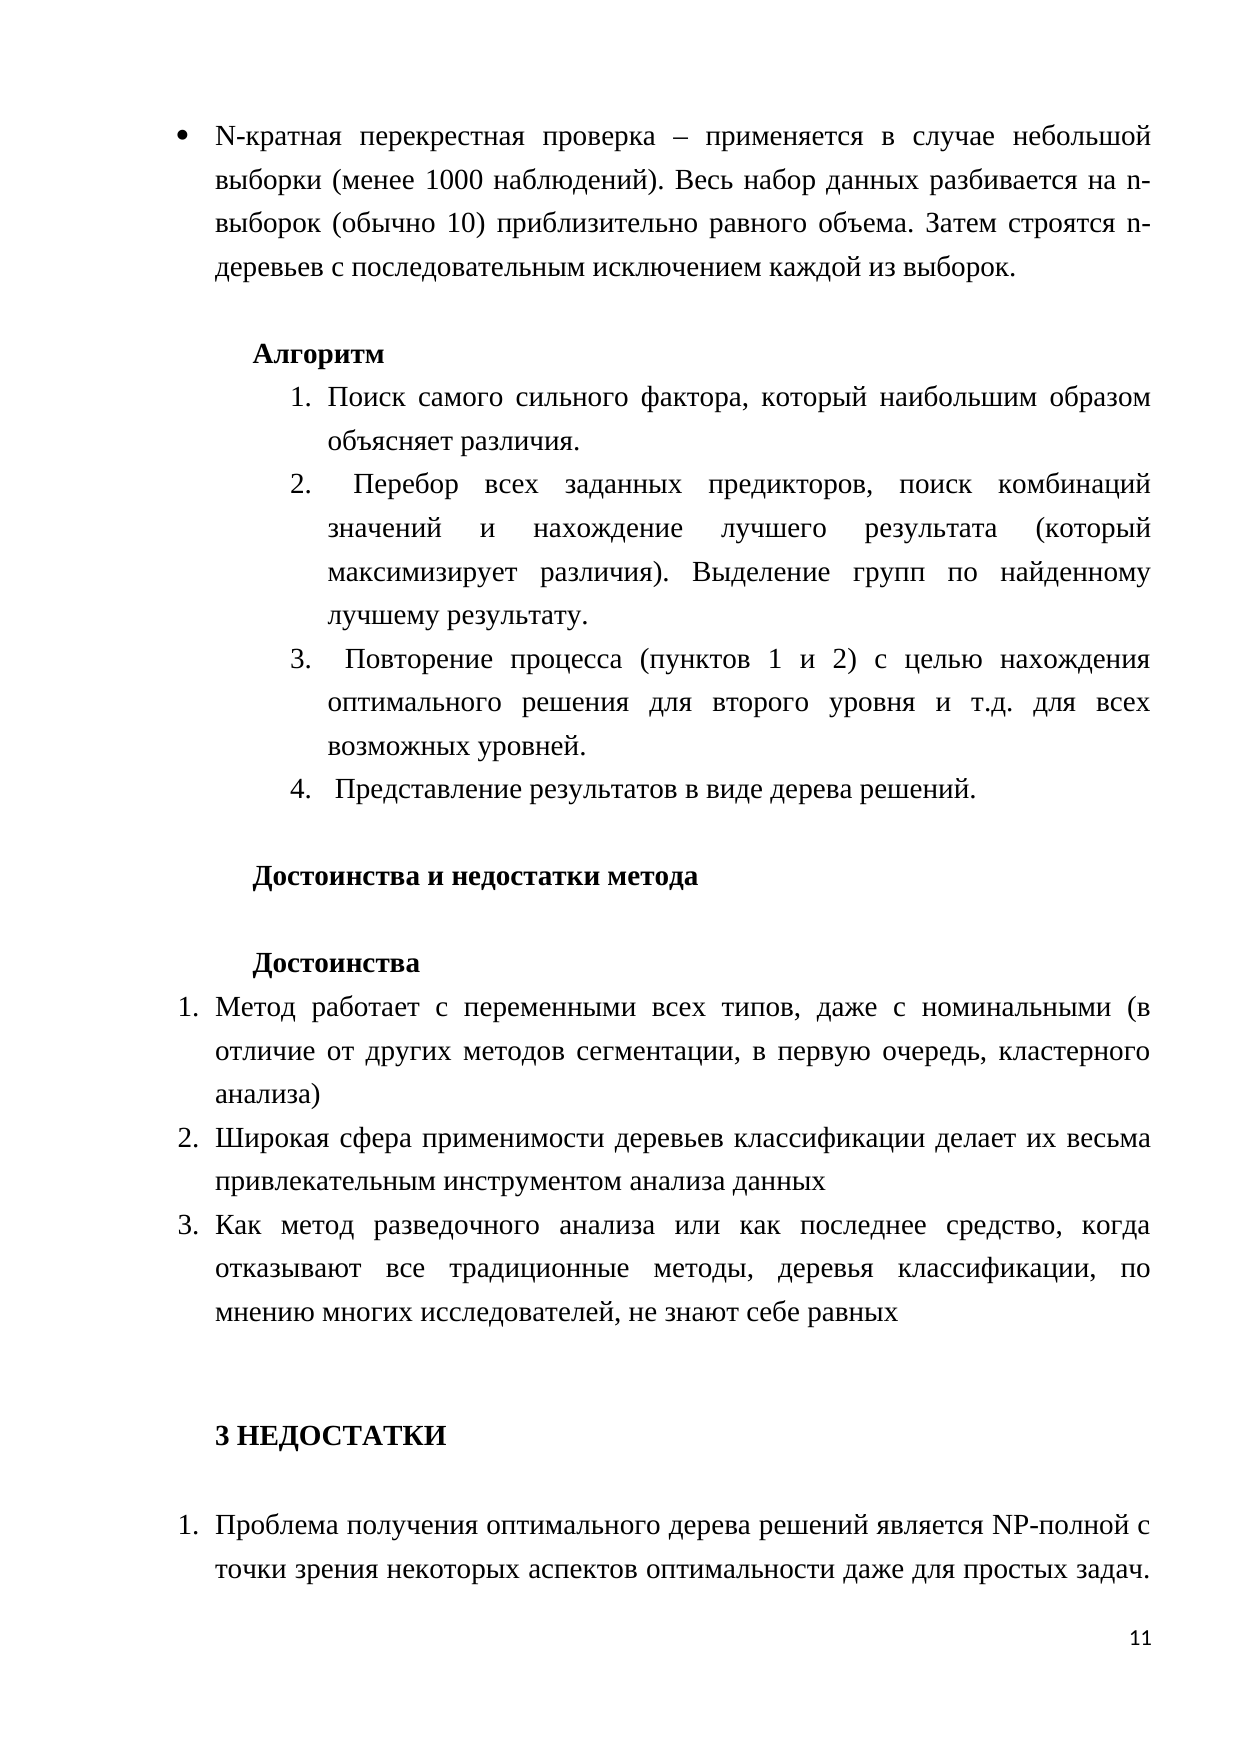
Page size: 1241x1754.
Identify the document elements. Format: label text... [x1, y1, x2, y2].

text Достоинства [177, 946, 1152, 979]
text Достоинства и недостатки метода [177, 858, 1152, 892]
list Представление результатов в виде дерева решений. [290, 771, 1152, 805]
list Метод работает с переменными всех типов, даже с номинальными (в отличие от других методов сегментации, в первую очередь, кластерного анализа) [177, 989, 1152, 1110]
text Алгоритм [177, 336, 1152, 369]
text 3 НЕДОСТАТКИ [177, 1418, 1152, 1451]
list N-кратная перекрестная проверка – применяется в случае небольшой выборки (менее 1000 наблюдений). Весь набор данных разбивается на n-выборок (обычно 10) приблизительно равного объема. Затем строятся n-деревьев с последовательным исключением каждой из выборок. [177, 118, 1152, 282]
list Широкая сфера применимости деревьев классификации делает их весьма привлекательным инструментом анализа данных [177, 1120, 1152, 1197]
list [177, 1507, 1152, 1584]
list Поиск самого сильного фактора, который наибольшим образом объясняет различия. [290, 379, 1152, 457]
list Перебор всех заданных предикторов, поиск комбинаций значений и нахождение лучшего результата (который максимизирует различия). Выделение групп по найденному лучшему результату. [290, 467, 1152, 631]
list Повторение процесса (пунктов 1 и 2) с целью нахождения оптимального решения для второго уровня и т.д. для всех возможных уровней. [290, 641, 1152, 761]
list Как метод разведочного анализа или как последнее средство, когда отказывают все традиционные методы, деревья классификации, по мнению многих исследователей, не знают себе равных [177, 1207, 1152, 1327]
